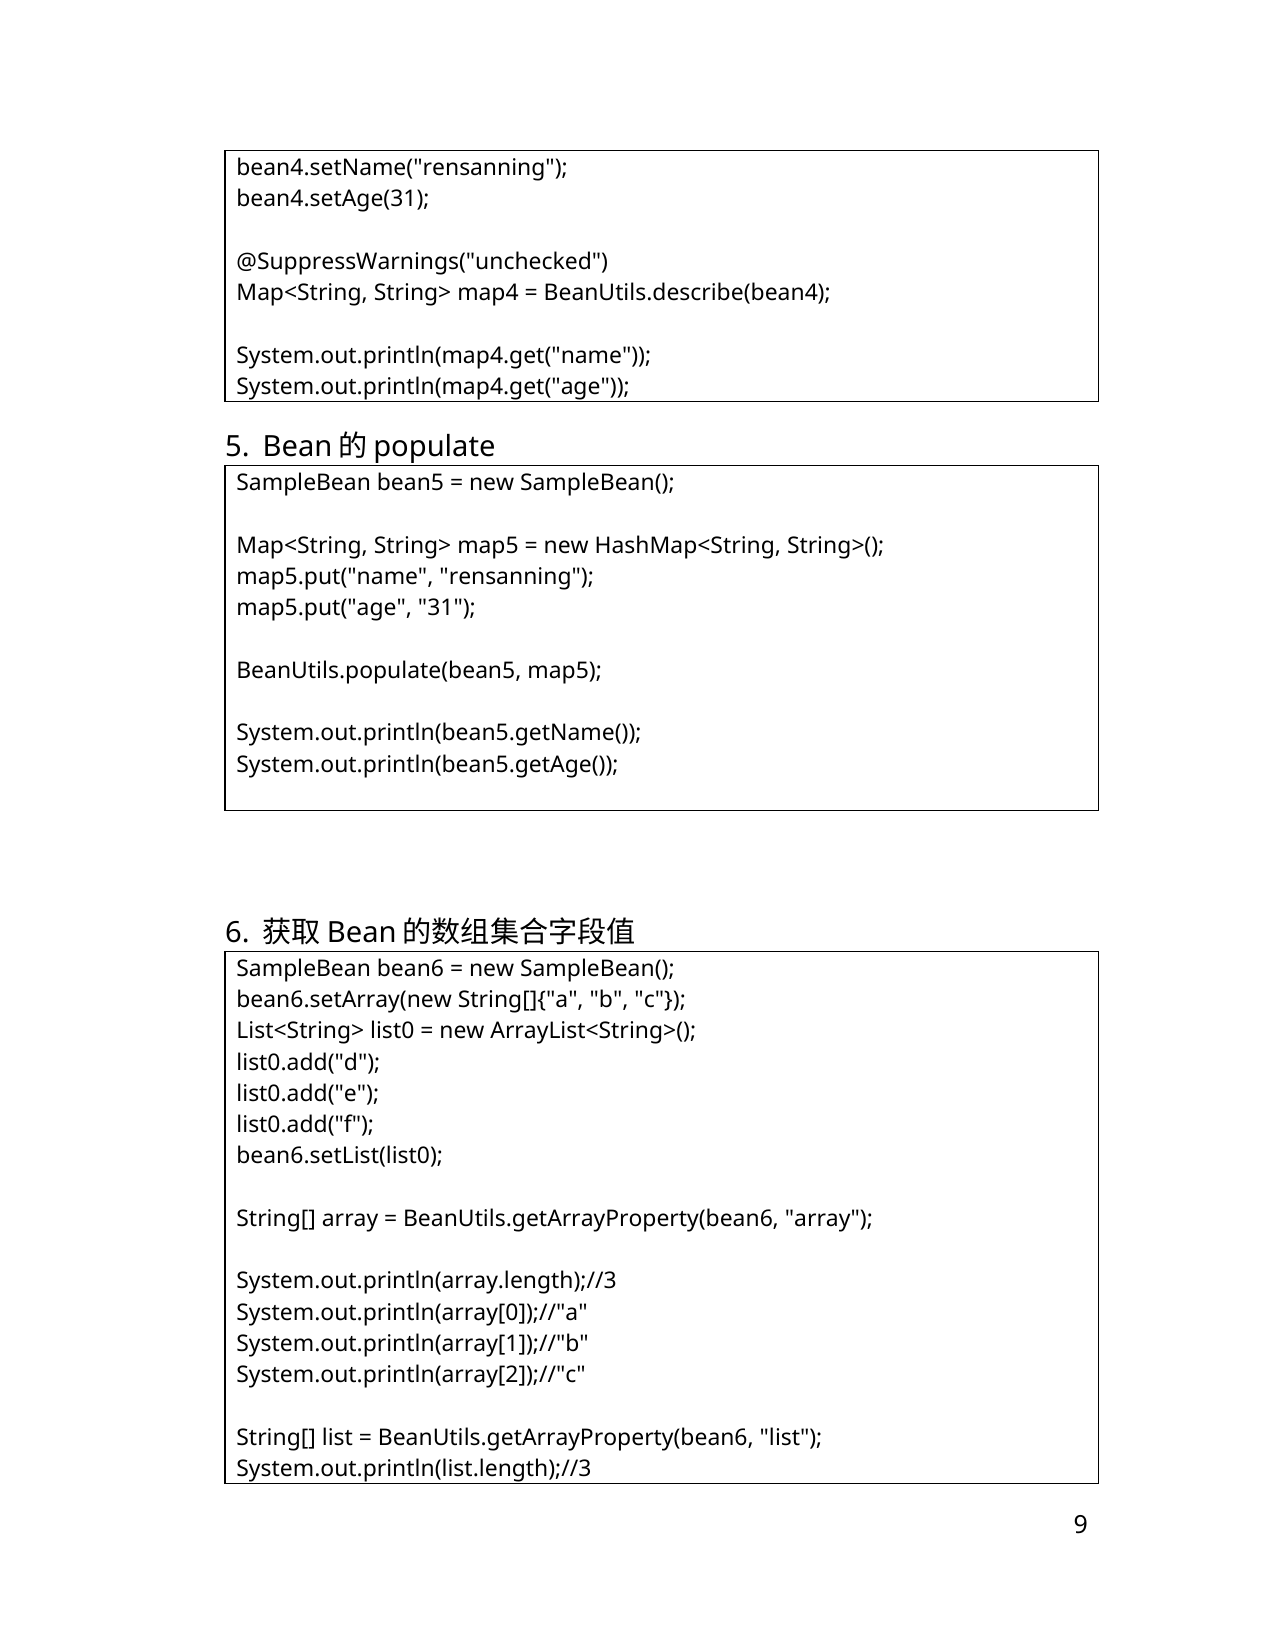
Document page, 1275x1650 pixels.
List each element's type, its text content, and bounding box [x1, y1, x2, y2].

table_header SampleBean bean5 = new SampleBean(); Map<String, String> map5 = new HashMap<String, String>(); map5.put("name", "rensanning"); map5.put("age", "31"); BeanUtils.populate(bean5, map5); System.out.println(bean5.getName()); System.out.println(bean5.getAge()); [226, 466, 1098, 810]
subtitle 获取Bean的数组集合字段值 [225, 908, 1087, 951]
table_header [226, 952, 1098, 1483]
subtitle Bean的populate [225, 423, 1087, 465]
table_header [226, 151, 1098, 401]
